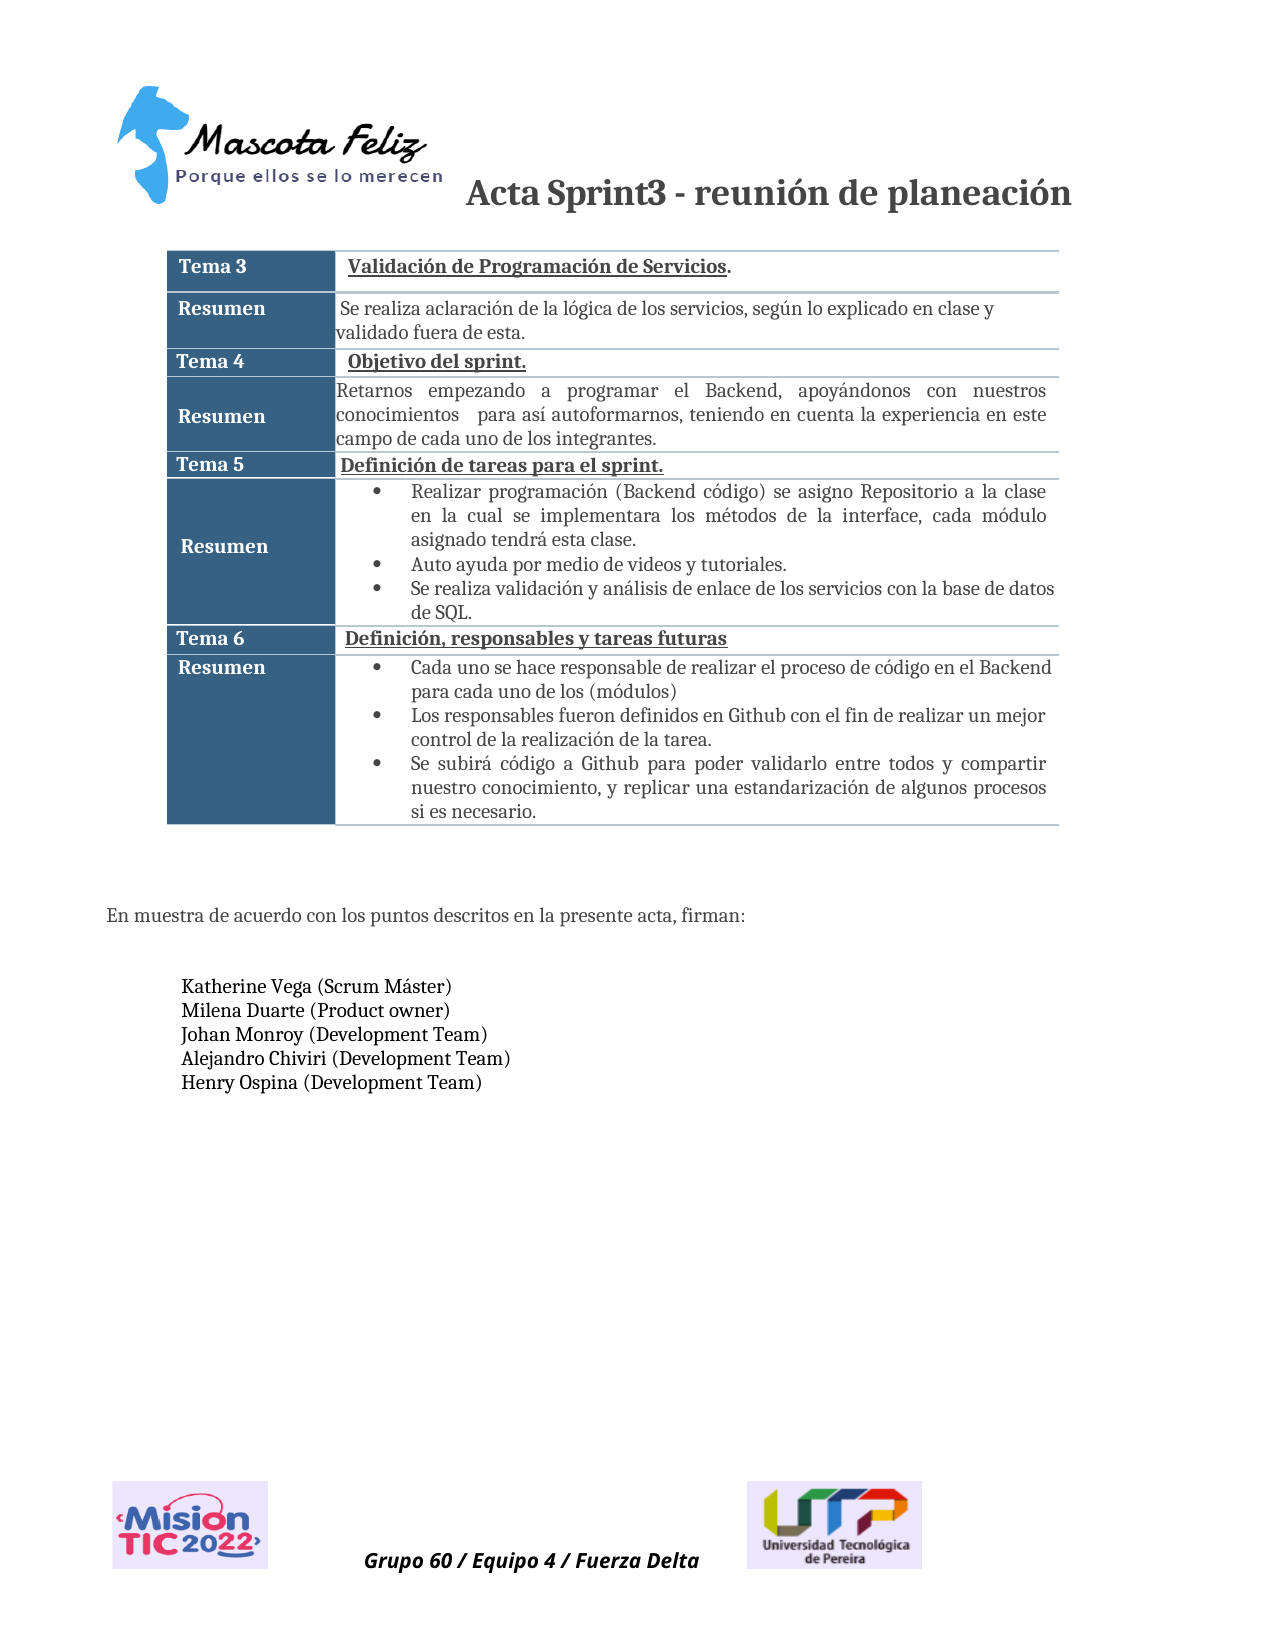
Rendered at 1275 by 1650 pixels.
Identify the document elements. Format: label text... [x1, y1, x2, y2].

table_cell Definición, responsables y tareas futuras [336, 627, 1058, 654]
picture [746, 1481, 922, 1569]
text Henry Ospina (Development Team) [181, 1071, 1110, 1095]
table_cell Resumen [167, 655, 335, 824]
text Johan Monroy (Development Team) [181, 1023, 1110, 1047]
table_cell Tema 6 [167, 626, 335, 654]
table_cell Retarnos empezando a programar el Backend, apoyándonos con nuestros conocimientos para así autoformarnos, teniendo en cuenta la experiencia en este campo de cada uno de los integrantes. [336, 378, 1058, 451]
text Katherine Vega (Scrum Máster) [181, 975, 1110, 999]
table_cell Resumen [167, 293, 335, 348]
table_cell Definición de tareas para el sprint. [336, 453, 1058, 477]
picture [112, 1481, 269, 1569]
table_cell Tema 4 [167, 349, 335, 376]
table_cell Se realiza aclaración de la lógica de los servicios, según lo explicado en clase y validado fuera de esta. [336, 294, 1058, 348]
table_cell Resumen [167, 377, 335, 451]
table_cell Realizar programación (Backend código) se asigno Repositorio a la clase en la cual se implementara los métodos de la interface, cada módulo asignado tendrá esta clase. Auto ayuda por medio de videos y tutoriales. Se realiza validación y análisis de enlace de los servicios con la base de datos de SQL. [336, 480, 1058, 624]
table_cell Tema 5 [167, 452, 335, 477]
picture [106, 85, 446, 206]
table_cell Resumen [167, 479, 335, 624]
table_cell Objetivo del sprint. [336, 350, 1058, 376]
text Alejandro Chiviri (Development Team) [181, 1047, 1110, 1071]
table_header Validación de Programación de Servicios. [336, 252, 1058, 291]
text Milena Duarte (Product owner) [181, 999, 1110, 1023]
table_cell Cada uno se hace responsable de realizar el proceso de código en el Backend para cada uno de los (módulos) Los responsables fueron definidos en Github con el fin de realizar un mejor control de la realización de la tarea. Se subirá código a Github para poder validarlo entre todos y compartir nuestro conocimiento, y replicar una estandarización de algunos procesos si es necesario. [336, 656, 1058, 824]
table_header Tema 3 [167, 251, 335, 291]
text En muestra de acuerdo con los puntos descritos en la presente acta, firman: [106, 903, 1110, 927]
